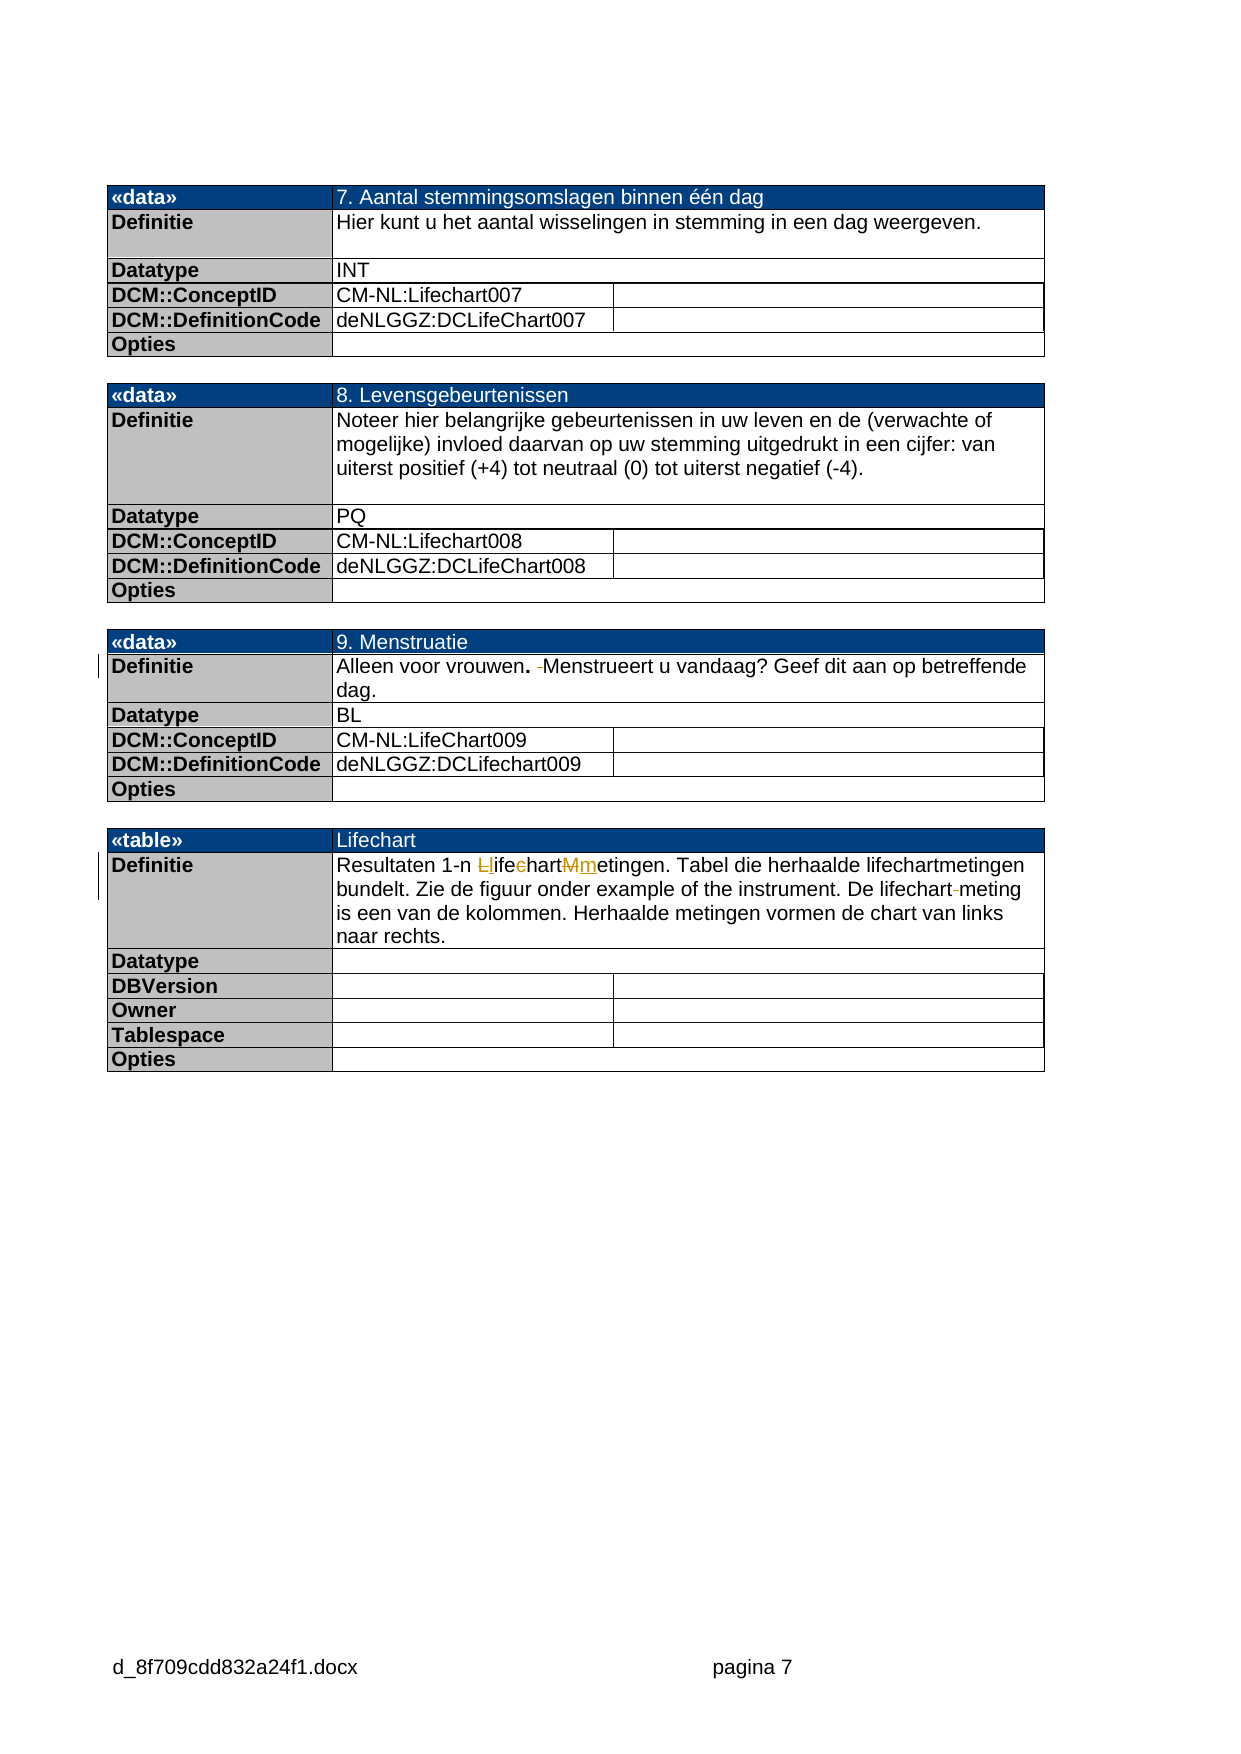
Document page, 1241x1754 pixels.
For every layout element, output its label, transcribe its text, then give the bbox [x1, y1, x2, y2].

table_cell [614, 284, 1043, 307]
table_header 8. Levensgebeurtenissen [333, 384, 1044, 407]
table_cell [333, 1023, 613, 1047]
table_header «data» [108, 186, 332, 209]
table_cell Datatype [108, 703, 332, 726]
table_cell [614, 728, 1043, 752]
table_header «data» [108, 384, 332, 407]
table_cell [333, 284, 613, 307]
table_cell [614, 554, 1043, 578]
table_cell Definitie [108, 655, 332, 702]
table_cell [614, 1023, 1043, 1047]
table_cell [333, 579, 1044, 602]
table_cell Datatype [108, 259, 332, 282]
table_cell Definitie [108, 210, 332, 257]
table_cell [333, 308, 613, 331]
table_cell Resultaten 1-n ifehartetingen. Tabel die herhaalde lifechartmetingen bundelt. Zie de figuur onder example of the instrument. De lifechartmeting is een van de kolommen. Herhaalde metingen vormen de chart van links naar rechts. [333, 853, 1044, 948]
table_cell Definitie [108, 853, 332, 948]
table_cell [333, 530, 613, 553]
table_cell Opties [108, 579, 332, 602]
table_cell Opties [108, 333, 332, 356]
table_cell [333, 999, 613, 1022]
table_header «data» [108, 630, 332, 653]
table_cell Noteer hier belangrijke gebeurtenissen in uw leven en de (verwachte of mogelijke) invloed daarvan op uw stemming uitgedrukt in een cijfer: van uiterst positief (+4) tot neutraal (0) tot uiterst negatief (-4). [333, 408, 1044, 504]
table_cell PQ [333, 505, 1044, 528]
table_cell [333, 554, 613, 578]
table_header Lifechart [333, 829, 1044, 852]
table_cell [614, 974, 1043, 998]
table_cell Alleen voor vrouwen. Menstrueert u vandaag? Geef dit aan op betreffende dag. [333, 655, 1044, 702]
table_cell Opties [108, 1048, 332, 1071]
table_cell BL [333, 703, 1044, 726]
table_cell [614, 999, 1043, 1022]
table_cell Opties [108, 777, 332, 801]
table_cell [333, 777, 1044, 801]
table_cell [614, 308, 1043, 331]
table_cell [614, 530, 1043, 553]
table_cell [333, 333, 1044, 356]
table_cell [333, 1048, 1044, 1071]
table_header 7. Aantal stemmingsomslagen binnen één dag [333, 186, 1044, 209]
table_cell Datatype [108, 505, 332, 528]
table_cell INT [333, 259, 1044, 282]
table_header «table» [108, 829, 332, 852]
table_header 9. Menstruatie [333, 630, 1044, 653]
table_cell Datatype [108, 949, 332, 973]
table_cell Hier kunt u het aantal wisselingen in stemming in een dag weergeven. [333, 210, 1044, 257]
table_cell [333, 728, 613, 752]
table_cell [333, 949, 1044, 973]
table_cell [614, 753, 1043, 776]
table_cell Definitie [108, 408, 332, 504]
table_cell [333, 753, 613, 776]
table_cell [333, 974, 613, 998]
